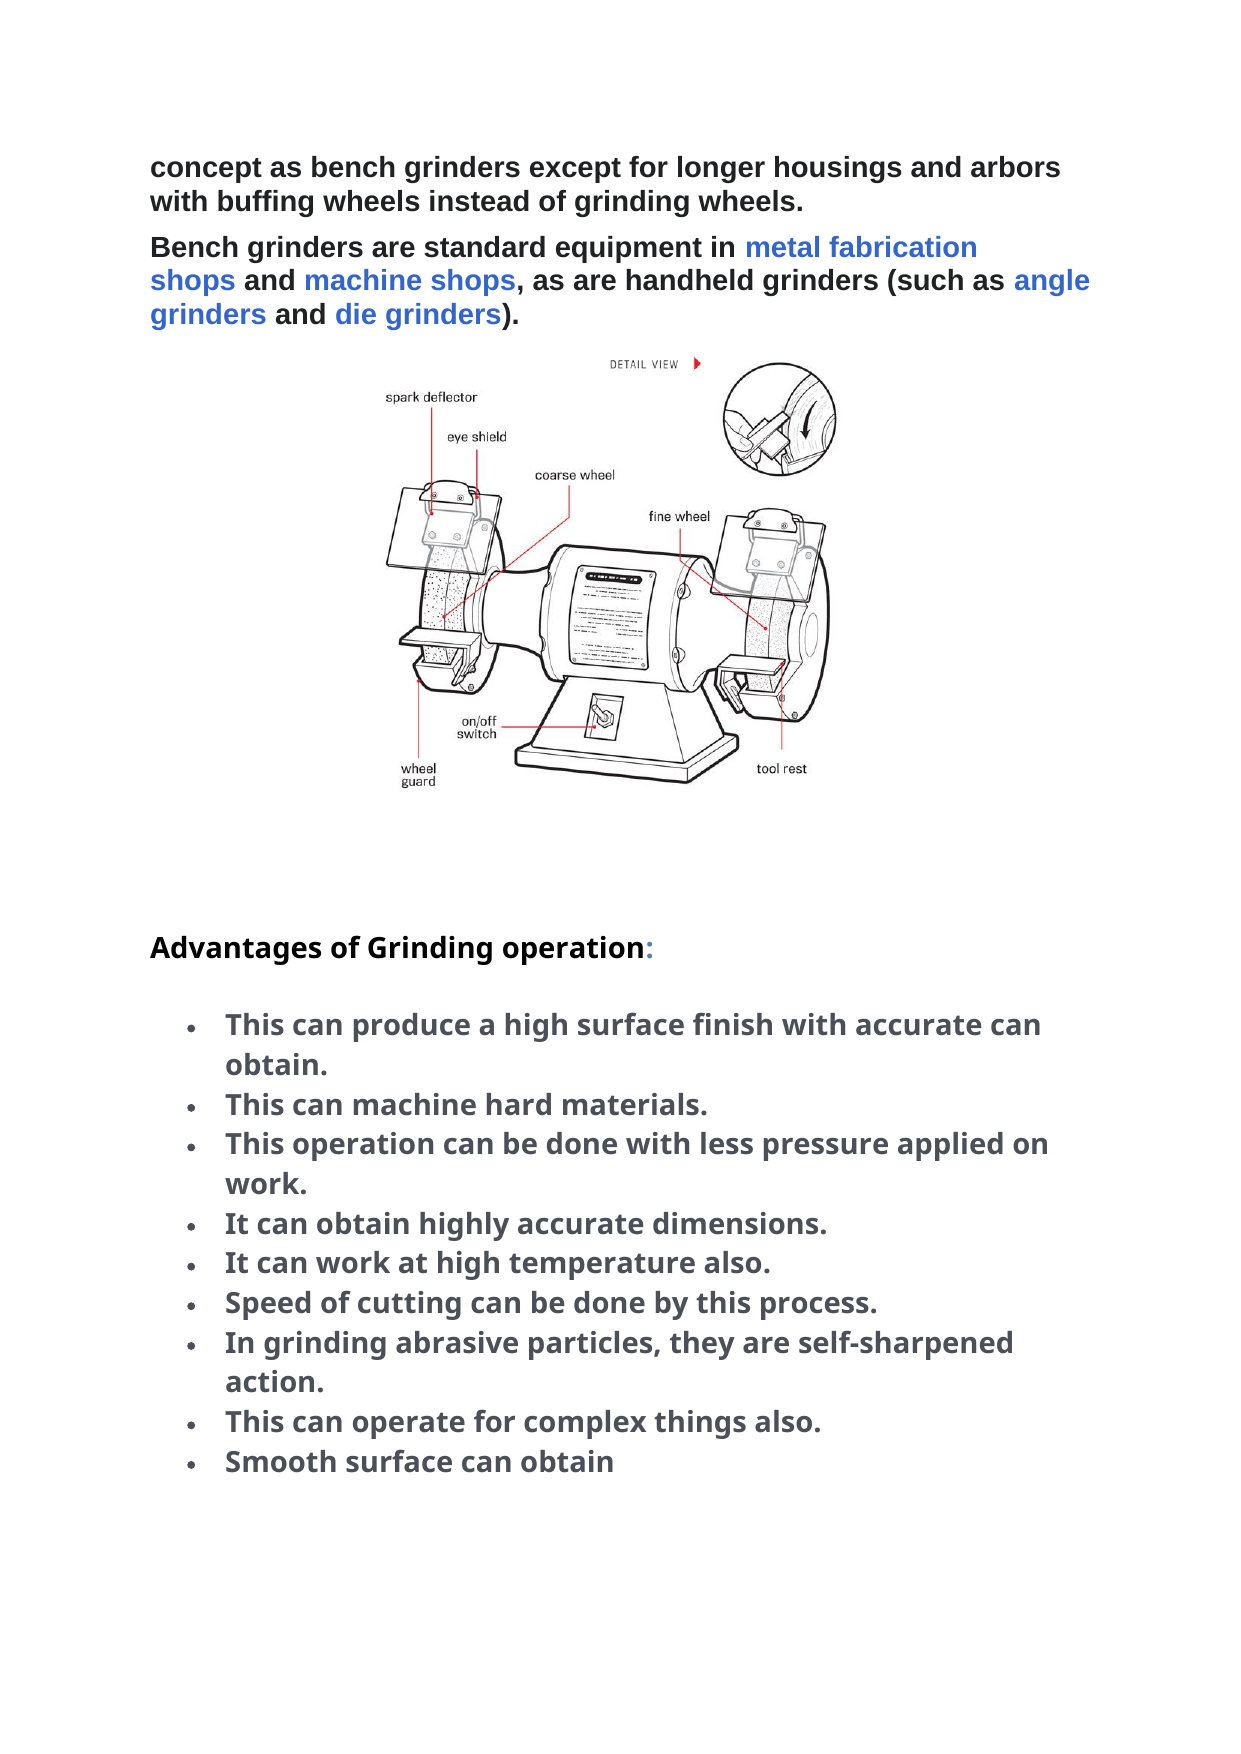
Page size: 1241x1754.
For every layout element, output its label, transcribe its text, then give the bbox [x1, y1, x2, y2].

list This can operate for complex things also. [187, 1401, 1090, 1441]
picture [368, 342, 848, 792]
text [150, 150, 1090, 217]
list In grinding abrasive particles, they are self-sharpened action. [187, 1322, 1090, 1401]
list Smooth surface can obtain [187, 1441, 1090, 1481]
subtitle Advantages of Grinding operation: [150, 928, 1090, 967]
list It can work at high temperature also. [187, 1243, 1090, 1282]
list It can obtain highly accurate dimensions. [187, 1203, 1090, 1243]
list This can machine hard materials. [187, 1084, 1090, 1124]
list This can produce a high surface finish with accurate can obtain. [187, 1004, 1090, 1084]
text Bench grinders are standard equipment in metal fabrication shops and machine shops, as are handheld grinders (such as angle grinders and die grinders). [150, 229, 1090, 330]
list Speed of cutting can be done by this process. [187, 1282, 1090, 1322]
list This operation can be done with less pressure applied on work. [187, 1124, 1090, 1203]
